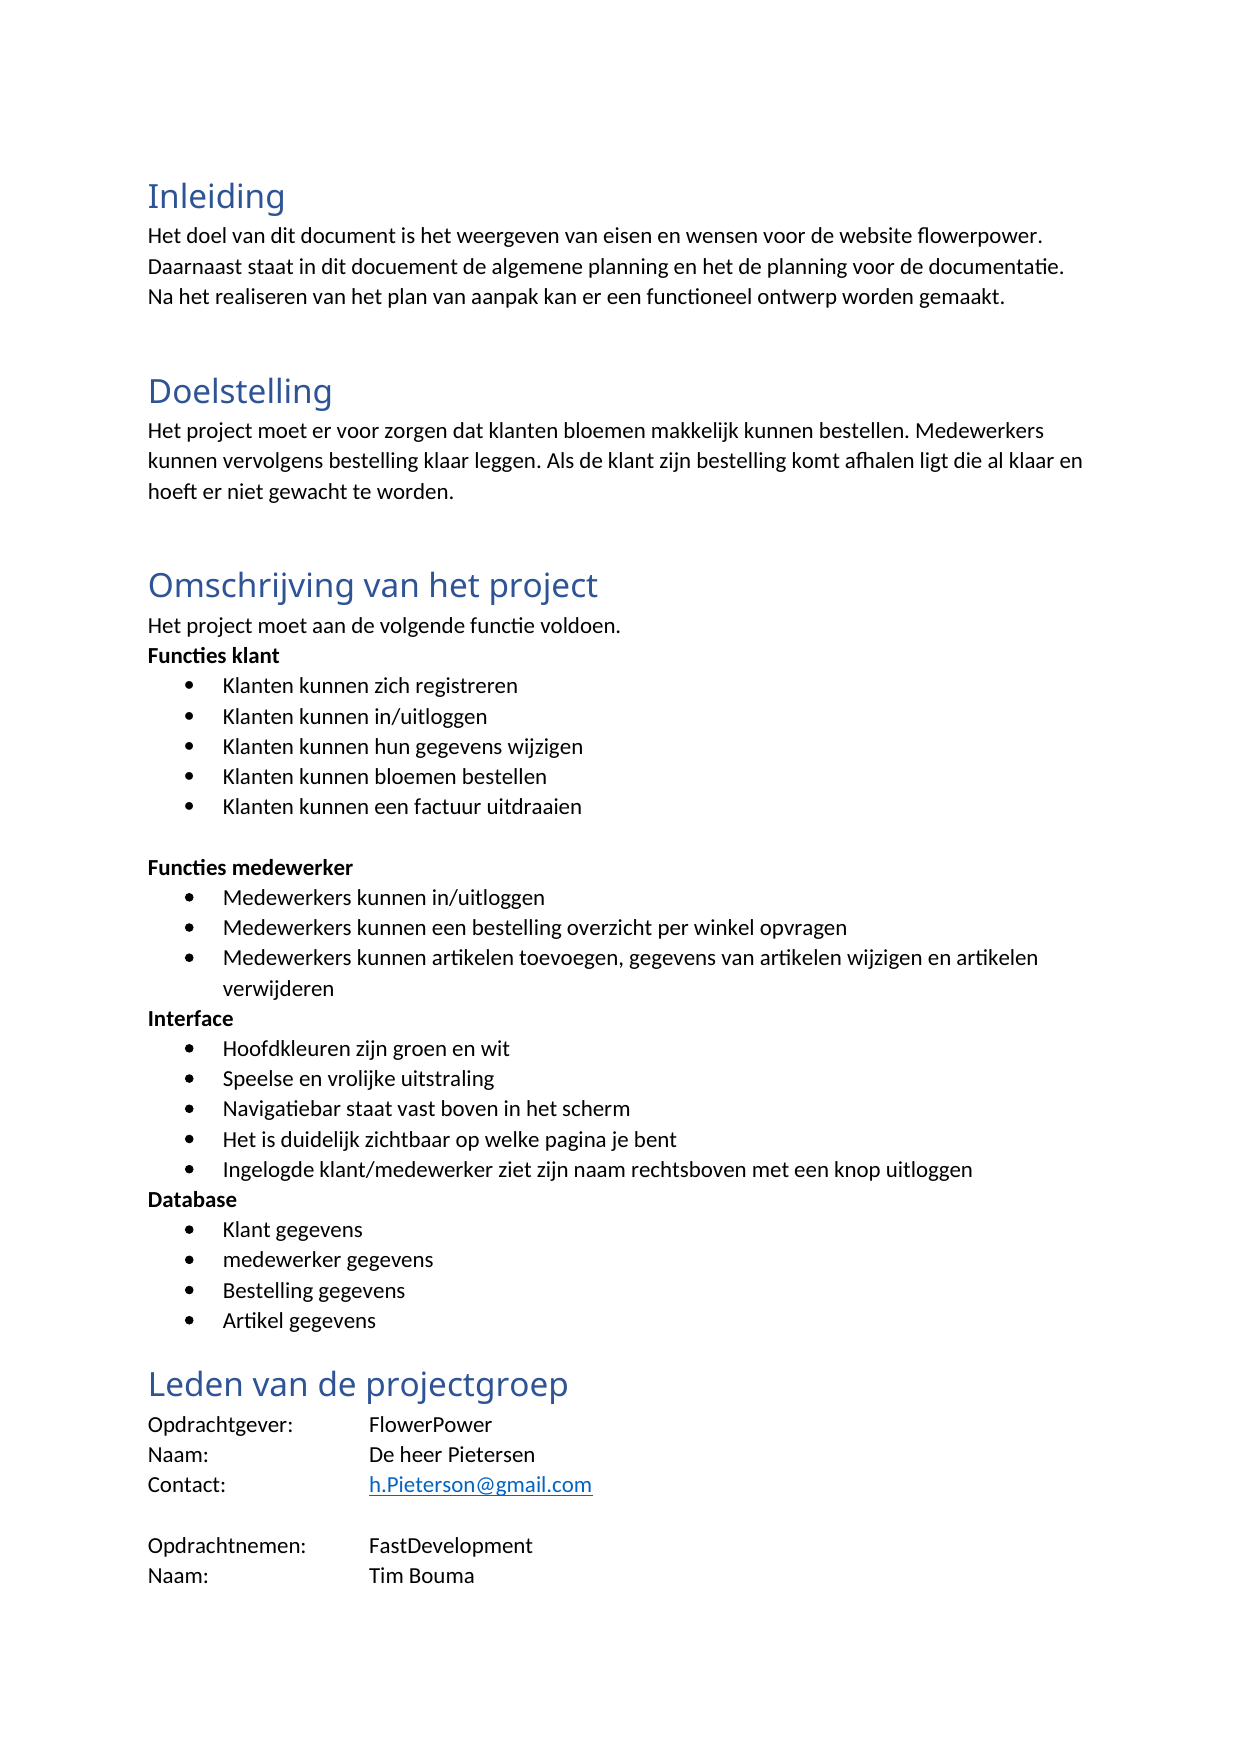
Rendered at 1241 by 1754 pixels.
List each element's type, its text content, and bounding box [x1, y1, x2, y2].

text Contact: h.Pieterson@gmail.com [148, 1471, 1093, 1498]
list Speelse en vrolijke uitstraling [185, 1064, 1093, 1092]
text Het doel van dit document is het weergeven van eisen en wensen voor de website flowerpower. Daarnaast staat in dit docuement de algemene planning en het de planning voor de documentatie. Na het realiseren van het plan van aanpak kan er een functioneel ontwerp worden gemaakt. [148, 222, 1093, 310]
list Klanten kunnen een factuur uitdraaien [185, 792, 1093, 820]
text Naam: Tim Bouma [148, 1561, 1093, 1589]
subtitle Doelstelling [148, 367, 1093, 413]
subtitle Omschrijving van het project [148, 562, 1093, 608]
list Het is duidelijk zichtbaar op welke pagina je bent [185, 1125, 1093, 1153]
text Functies klant [148, 641, 1093, 669]
list Medewerkers kunnen in/uitloggen [185, 883, 1093, 911]
list Klanten kunnen in/uitloggen [185, 702, 1093, 730]
list Medewerkers kunnen artikelen toevoegen, gegevens van artikelen wijzigen en artikelen verwijderen [185, 943, 1093, 1002]
text Database [148, 1185, 1093, 1213]
list Ingelogde klant/medewerker ziet zijn naam rechtsboven met een knop uitloggen [185, 1155, 1093, 1183]
text Het project moet aan de volgende functie voldoen. [148, 611, 1093, 639]
text Opdrachtnemen: FastDevelopment [148, 1531, 1093, 1559]
list Artikel gegevens [185, 1306, 1093, 1334]
subtitle Inleiding [148, 173, 1093, 218]
text Functies medewerker [148, 853, 1093, 881]
text Opdrachtgever: FlowerPower [148, 1410, 1093, 1438]
text Interface [148, 1004, 1093, 1032]
list medewerker gegevens [185, 1246, 1093, 1273]
list Medewerkers kunnen een bestelling overzicht per winkel opvragen [185, 913, 1093, 941]
list Hoofdkleuren zijn groen en wit [185, 1034, 1093, 1062]
list Navigatiebar staat vast boven in het scherm [185, 1094, 1093, 1122]
list Klanten kunnen bloemen bestellen [185, 762, 1093, 790]
list Bestelling gegevens [185, 1276, 1093, 1304]
list Klant gegevens [185, 1215, 1093, 1243]
subtitle Leden van de projectgroep [148, 1361, 1093, 1407]
list Klanten kunnen zich registreren [185, 672, 1093, 699]
text Het project moet er voor zorgen dat klanten bloemen makkelijk kunnen bestellen. Medewerkers kunnen vervolgens bestelling klaar leggen. Als de klant zijn bestelling komt afhalen ligt die al klaar en hoeft er niet gewacht te worden. [148, 416, 1093, 505]
list Klanten kunnen hun gegevens wijzigen [185, 732, 1093, 760]
text Naam: De heer Pietersen [148, 1440, 1093, 1468]
